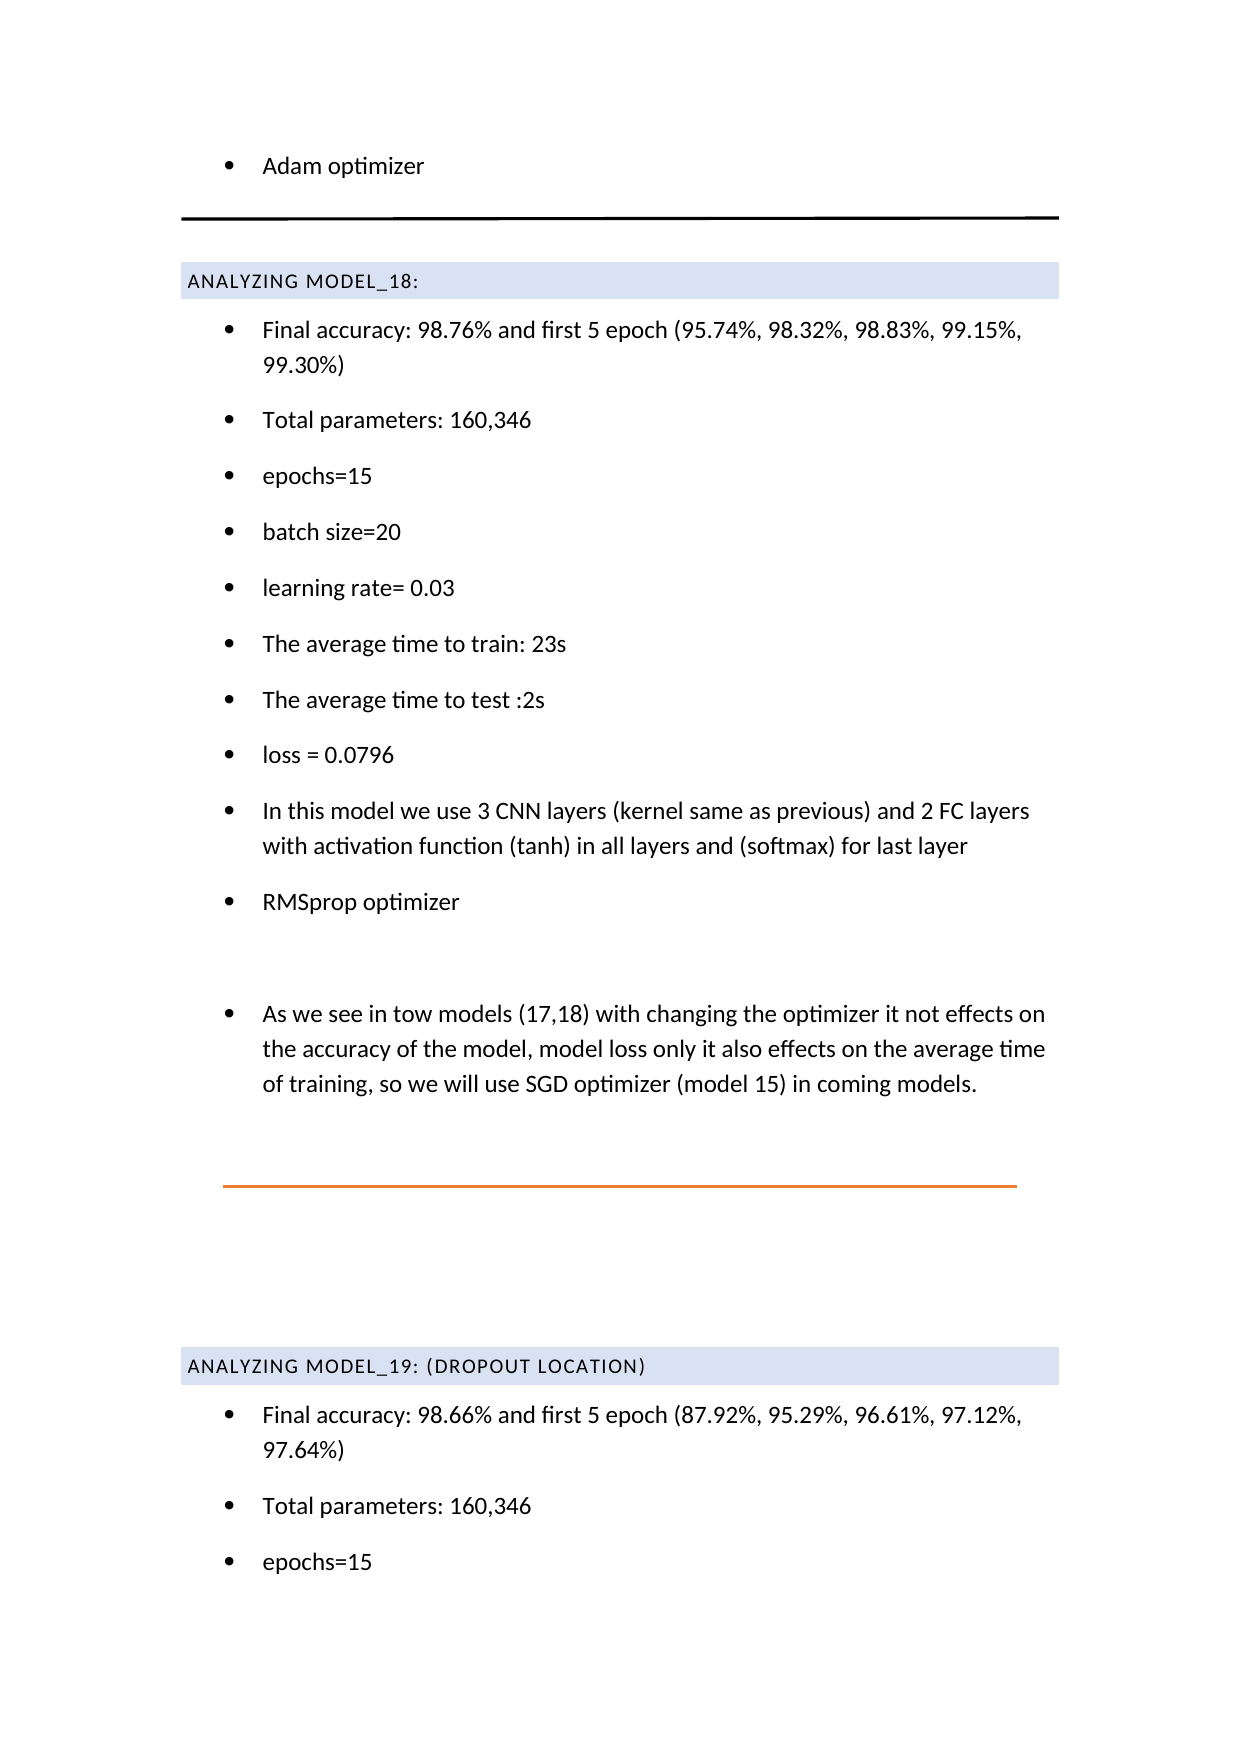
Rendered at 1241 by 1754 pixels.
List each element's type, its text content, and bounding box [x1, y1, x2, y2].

list RMSprop optimizer [225, 886, 1053, 917]
list Final accuracy: 98.66% and first 5 epoch (87.92%, 95.29%, 96.61%, 97.12%, 97.64%) [225, 1399, 1053, 1465]
list learning rate= 0.03 [225, 572, 1053, 603]
subtitle Analyzing model_18: [188, 268, 1053, 293]
list Total parameters: 160,346 [225, 404, 1053, 435]
list In this model we use 3 CNN layers (kernel same as previous) and 2 FC layers with activation function (tanh) in all layers and (softmax) for last layer [225, 795, 1053, 861]
list batch size=20 [225, 516, 1053, 547]
list Final accuracy: 98.76% and first 5 epoch (95.74%, 98.32%, 98.83%, 99.15%, 99.30%) [225, 314, 1053, 379]
list epochs=15 [225, 1546, 1053, 1576]
list epochs=15 [225, 460, 1053, 491]
subtitle Analyzing model_19: (Dropout location) [188, 1353, 1053, 1379]
list loss = 0.0796 [225, 739, 1053, 770]
list Total parameters: 160,346 [225, 1490, 1053, 1521]
list The average time to train: 23s [225, 628, 1053, 658]
list Adam optimizer [225, 150, 1053, 181]
list The average time to test :2s [225, 684, 1053, 714]
list As we see in tow models (17,18) with changing the optimizer it not effects on the accuracy of the model, model loss only it also effects on the average time of training, so we will use SGD optimizer (model 15) in coming models. [225, 998, 1053, 1098]
